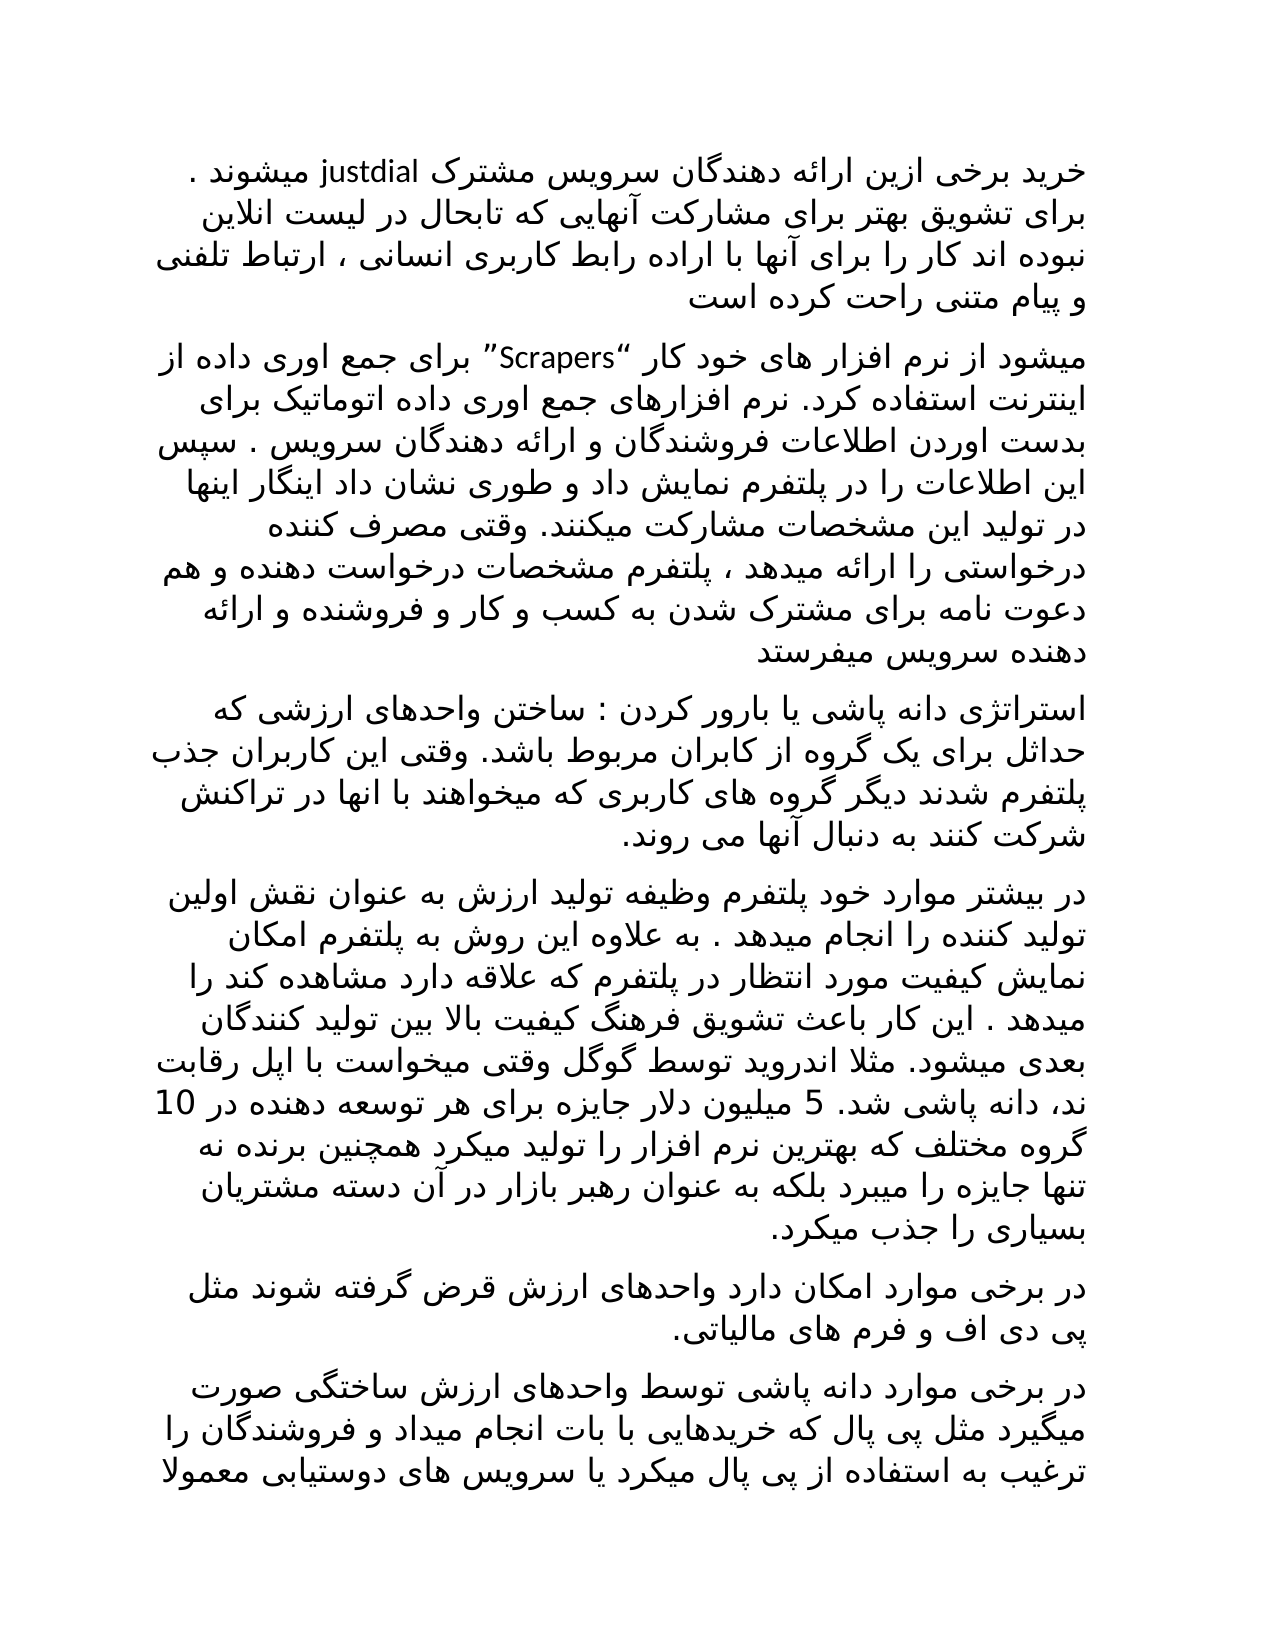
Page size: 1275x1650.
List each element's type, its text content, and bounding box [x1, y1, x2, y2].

text در بیشتر موارد خود پلتفرم وظیفه تولید ارزش به عنوان نقش اولین تولید کننده را انجام میدهد . به علاوه این روش به پلتفرم امکان نمایش کیفیت مورد انتظار در پلتفرم که علاقه دارد مشاهده کند را میدهد . این کار باعث تشویق فرهنگ کیفیت بالا بین تولید کنندگان بعدی میشود. مثلا اندروید توسط گوگل وقتی میخواست با اپل رقابت ند، دانه پاشی شد. 5 میلیون دلار جایزه برای هر توسعه دهنده در 10 گروه مختلف که بهترین نرم افزار را تولید میکرد همچنین برنده نه تنها جایزه را میبرد بلکه به عنوان رهبر بازار در آن دسته مشتریان بسیاری را جذب میکرد. [150, 874, 1087, 1248]
text میشود از نرم افزار های خود کار “Scrapers” برای جمع اوری داده از اینترنت استفاده کرد. نرم افزارهای جمع اوری داده اتوماتیک برای بدست اوردن اطلاعات فروشندگان و ارائه دهندگان سرویس . سپس این اطلاعات را در پلتفرم نمایش داد و طوری نشان داد اینگار اینها در تولید این مشخصات مشارکت میکنند. وقتی مصرف کننده درخواستی را ارائه میدهد ، پلتفرم مشخصات درخواست دهنده و هم دعوت نامه برای مشترک شدن به کسب و کار و فروشنده و ارائه دهنده سرویس میفرستد [150, 336, 1087, 670]
text استراتژی دانه پاشی یا بارور کردن : ساختن واحدهای ارزشی که حداثل برای یک گروه از کابران مربوط باشد. وقتی این کاربران جذب پلتفرم شدند دیگر گروه های کاربری که میخواهند با انها در تراکنش شرکت کنند به دنبال آنها می روند. [150, 689, 1087, 854]
text در برخی موارد امکان دارد واحدهای ارزش قرض گرفته شوند مثل پی دی اف و فرم های مالیاتی. [150, 1267, 1087, 1348]
